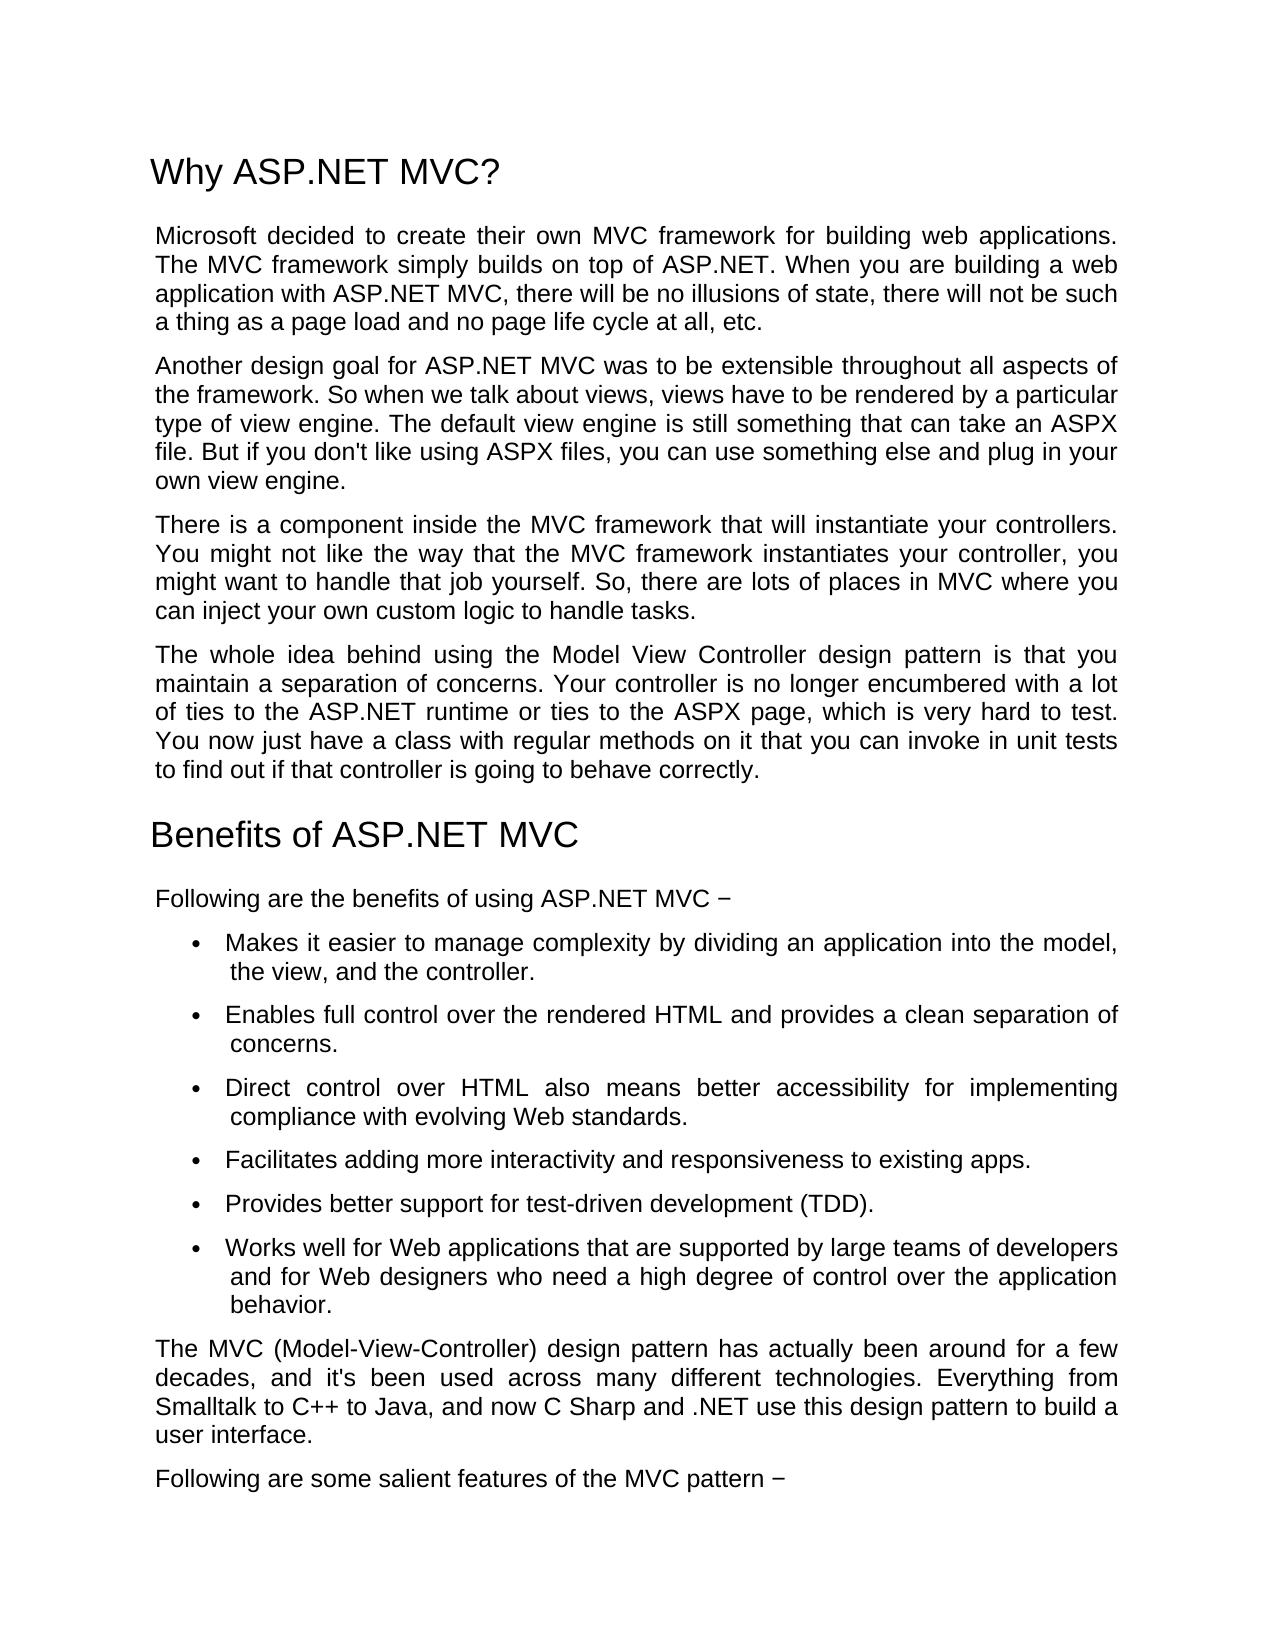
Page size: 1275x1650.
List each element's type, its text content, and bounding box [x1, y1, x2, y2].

list Enables full control over the rendered HTML and provides a clean separation of concerns. [192, 1000, 1120, 1058]
text There is a component inside the MVC framework that will instantiate your controllers. You might not like the way that the MVC framework instantiates your controller, you might want to handle that job yourself. So, there are lots of places in MVC where you can inject your own custom logic to handle tasks. [155, 510, 1120, 625]
text The MVC (Model-View-Controller) design pattern has actually been around for a few decades, and it's been used across many different technologies. Everything from Smalltalk to C++ to Java, and now C Sharp and .NET use this design pattern to build a user interface. [155, 1334, 1120, 1449]
text The whole idea behind using the Model View Controller design pattern is that you maintain a separation of concerns. Your controller is no longer encumbered with a lot of ties to the ASP.NET runtime or ties to the ASPX page, which is very hard to test. You now just have a class with regular methods on it that you can invoke in unit tests to find out if that controller is going to behave correctly. [155, 640, 1120, 784]
list Direct control over HTML also means better accessibility for implementing compliance with evolving Web standards. [192, 1073, 1120, 1130]
list Facilitates adding more interactivity and responsiveness to existing apps. [192, 1145, 1120, 1174]
list Makes it easier to manage complexity by dividing an application into the model, the view, and the controller. [192, 928, 1120, 985]
text Microsoft decided to create their own MVC framework for building web applications. The MVC framework simply builds on top of ASP.NET. When you are building a web application with ASP.NET MVC, there will be no illusions of state, there will not be such a thing as a page load and no page life cycle at all, etc. [155, 221, 1120, 336]
list Provides better support for test-driven development (TDD). [192, 1189, 1120, 1218]
text Another design goal for ASP.NET MVC was to be extensible throughout all aspects of the framework. So when we talk about views, views have to be rendered by a particular type of view engine. The default view engine is still something that can take an ASPX file. But if you don't like using ASPX files, you can use something else and plug in your own view engine. [155, 351, 1120, 495]
text Why ASP.NET MVC? [150, 150, 1125, 192]
list Works well for Web applications that are supported by large teams of developers and for Web designers who need a high degree of control over the application behavior. [192, 1233, 1120, 1319]
text Following are the benefits of using ASP.NET MVC − [155, 884, 1120, 913]
text Benefits of ASP.NET MVC [150, 813, 1125, 855]
text Following are some salient features of the MVC pattern − [155, 1464, 1120, 1493]
